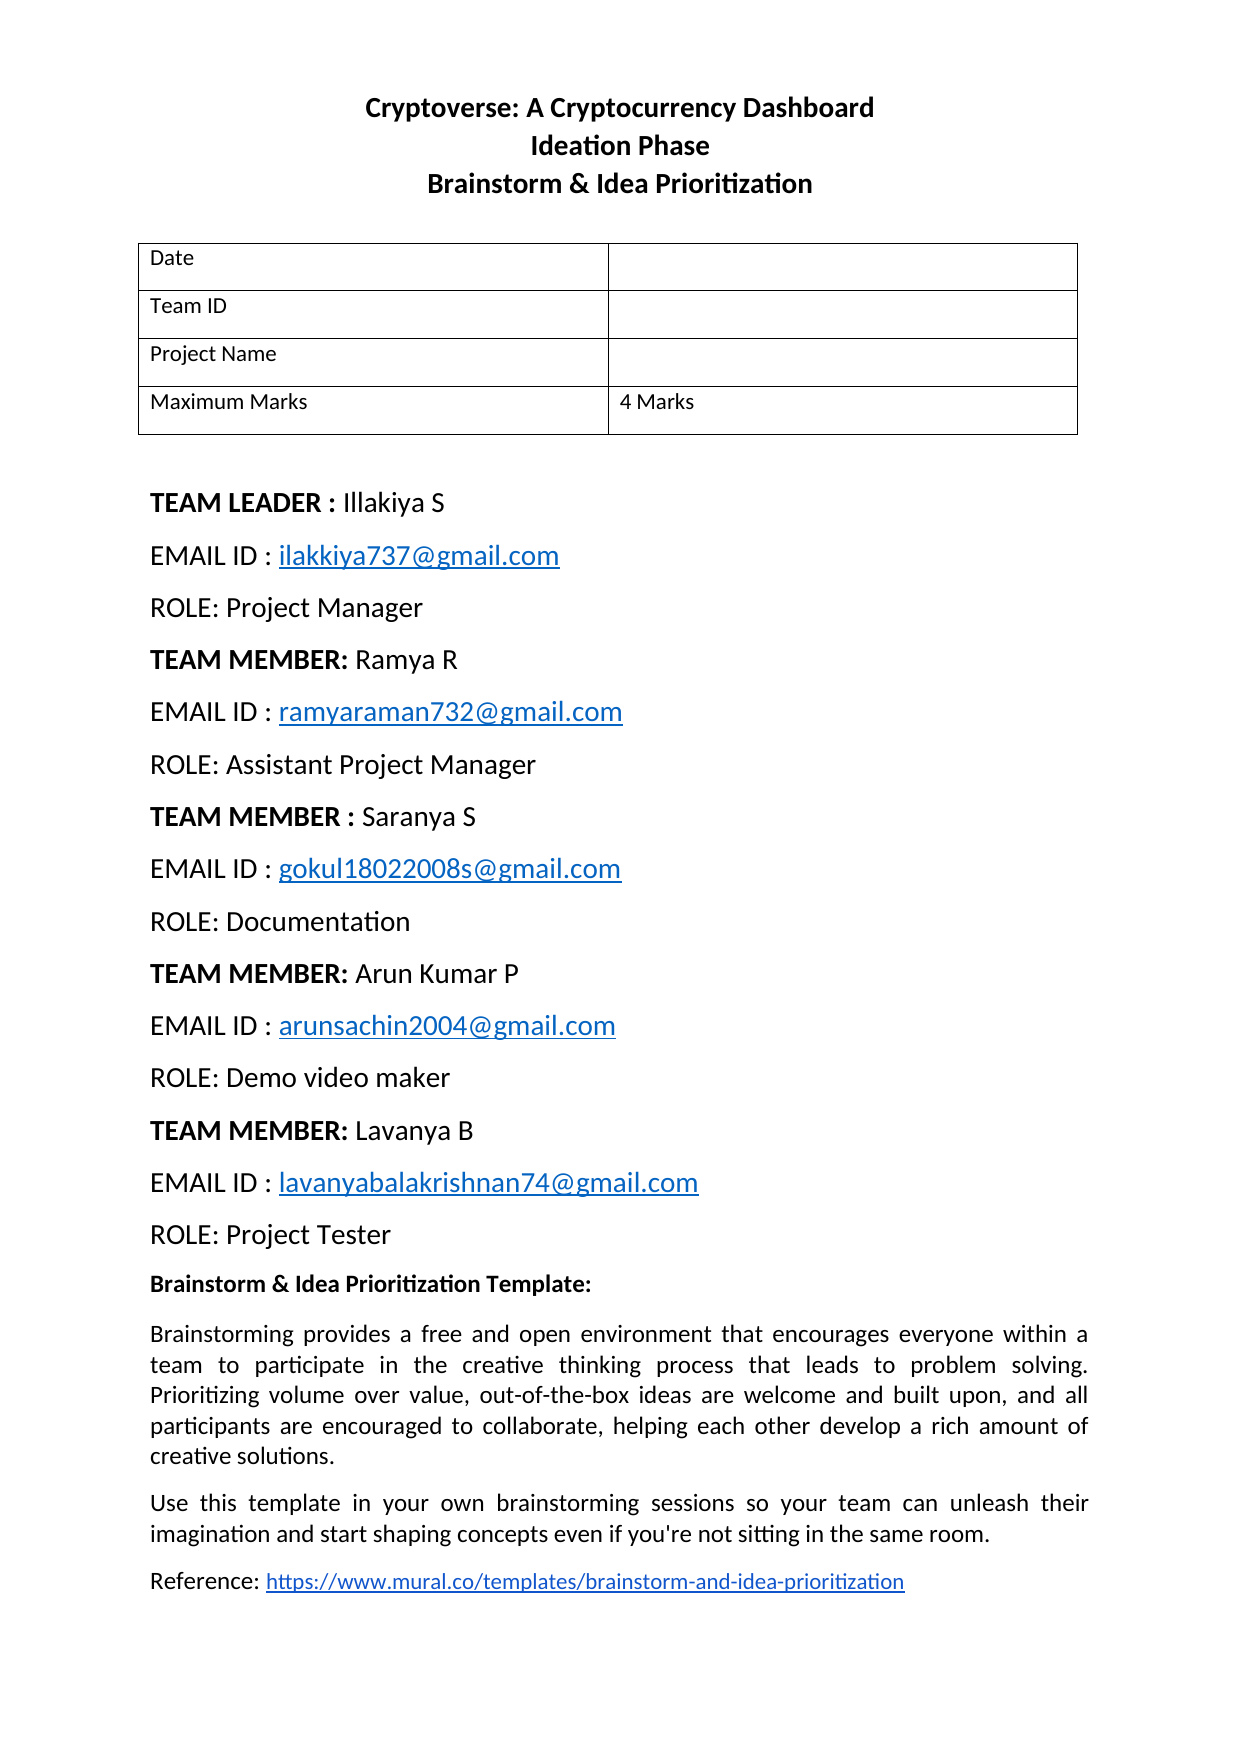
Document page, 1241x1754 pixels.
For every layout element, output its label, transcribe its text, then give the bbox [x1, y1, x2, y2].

text ROLE: Assistant Project Manager [150, 746, 1090, 781]
table_header [609, 244, 1077, 290]
table_cell [609, 291, 1077, 338]
text Brainstorm & Idea Prioritization [150, 166, 1090, 201]
table_cell Project Name [139, 339, 608, 386]
text Reference: https://www.mural.co/templates/brainstorm-and-idea-prioritization [150, 1565, 1090, 1596]
text Brainstorm & Idea Prioritization Template: [150, 1269, 1090, 1299]
text TEAM MEMBER: Ramya R [150, 641, 1090, 677]
text EMAIL ID : arunsachin2004@gmail.com [150, 1007, 1090, 1043]
table_cell [609, 339, 1077, 386]
text ROLE: Documentation [150, 903, 1090, 938]
text TEAM MEMBER: Lavanya B [150, 1112, 1090, 1147]
text Brainstorming provides a free and open environment that encourages everyone within a team to participate in the creative thinking process that leads to problem solving. Prioritizing volume over value, out-of-the-box ideas are welcome and built upon, and all participants are encouraged to collaborate, helping each other develop a rich amount of creative solutions. [150, 1318, 1090, 1471]
text EMAIL ID : ramyaraman732@gmail.com [150, 693, 1090, 729]
table_header Date [139, 244, 608, 290]
table_cell Maximum Marks [139, 387, 608, 434]
text Use this template in your own brainstorming sessions so your team can unleash their imagination and start shaping concepts even if you're not sitting in the same room. [150, 1487, 1090, 1548]
table_cell Team ID [139, 291, 608, 338]
text ROLE: Demo video maker [150, 1059, 1090, 1095]
text EMAIL ID : gokul18022008s@gmail.com [150, 850, 1090, 886]
text EMAIL ID : ilakkiya737@gmail.com [150, 537, 1090, 572]
text TEAM LEADER : Illakiya S [150, 484, 1090, 520]
table_cell 4 Marks [609, 387, 1077, 434]
text ROLE: Project Tester [150, 1216, 1090, 1252]
text Cryptoverse: A Cryptocurrency Dashboard [150, 89, 1090, 124]
text TEAM MEMBER : Saranya S [150, 798, 1090, 834]
text Ideation Phase [150, 127, 1090, 163]
text ROLE: Project Manager [150, 589, 1090, 624]
text TEAM MEMBER: Arun Kumar P [150, 955, 1090, 991]
text EMAIL ID : lavanyabalakrishnan74@gmail.com [150, 1164, 1090, 1200]
